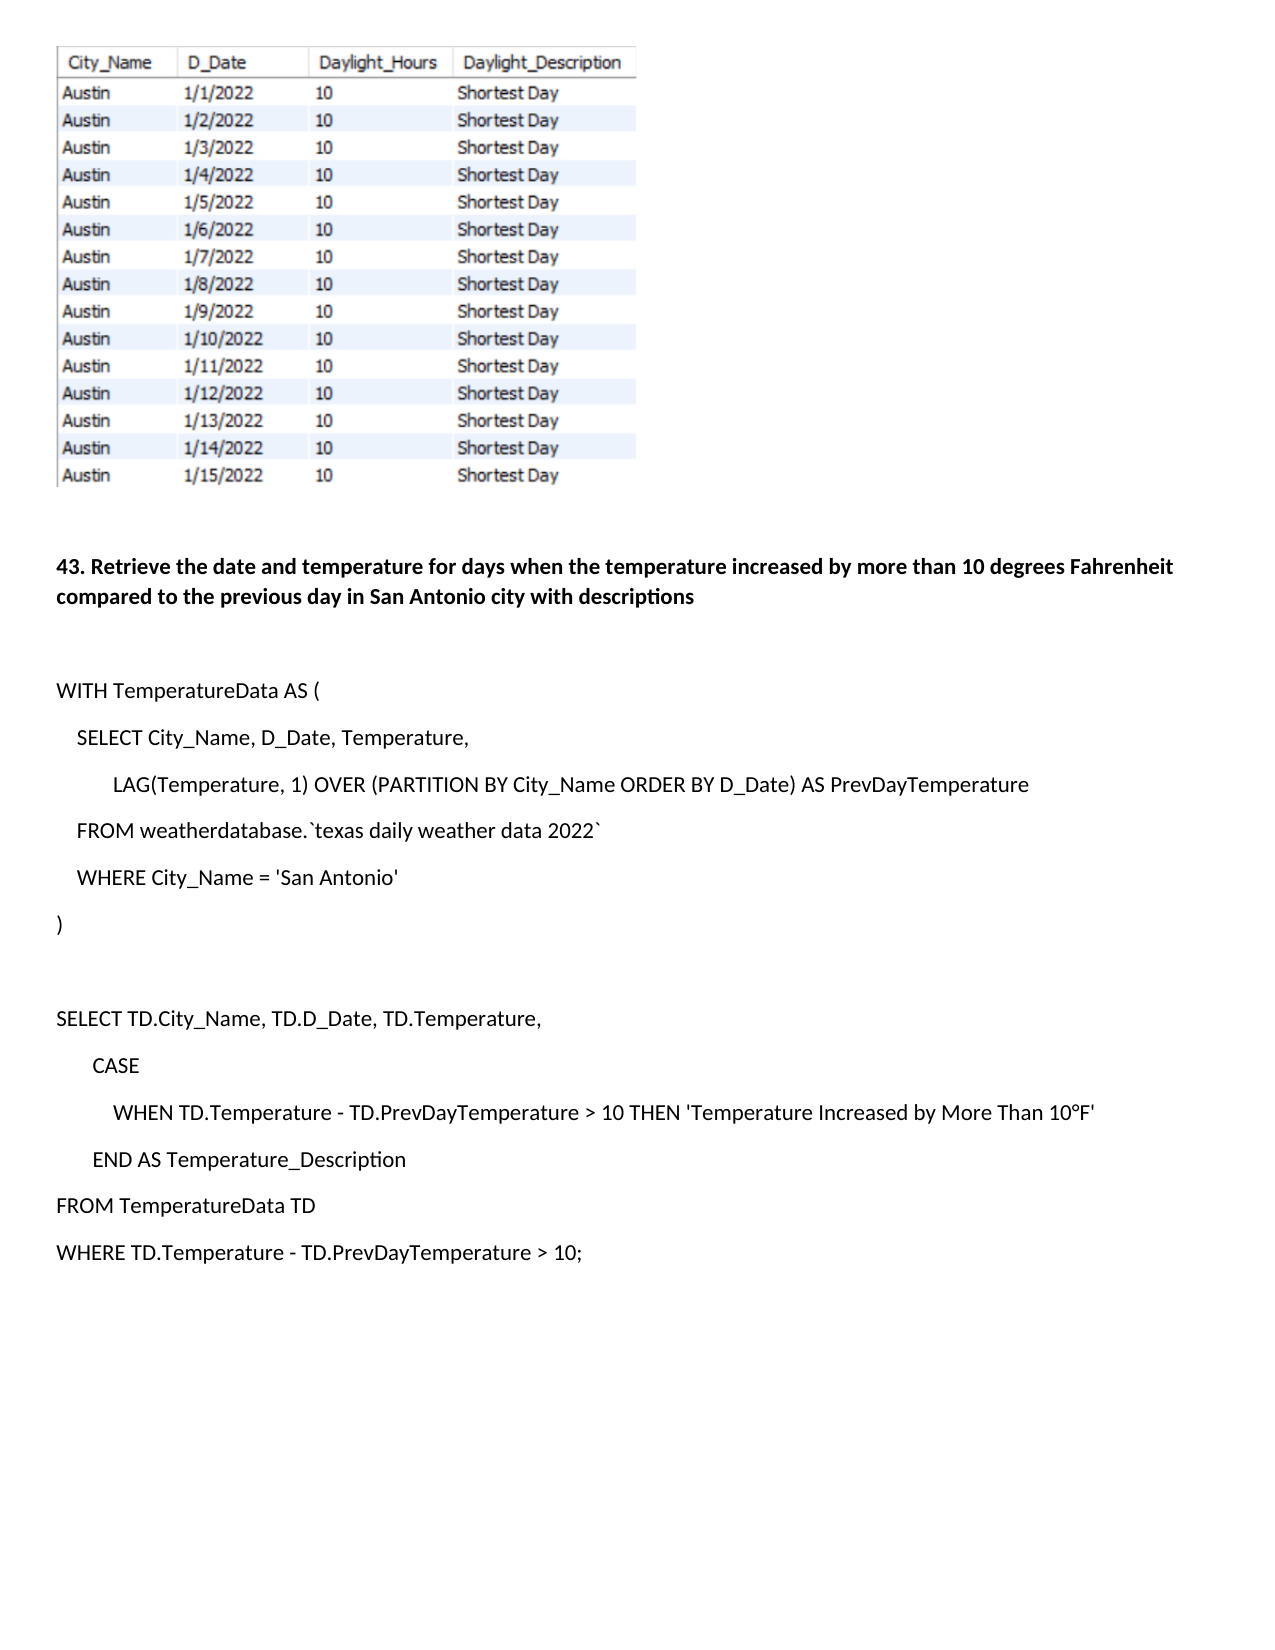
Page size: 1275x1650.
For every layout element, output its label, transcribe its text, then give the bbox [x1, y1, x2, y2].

text CASE [56, 1051, 1209, 1079]
text WHERE City_Name = 'San Antonio' [56, 863, 1209, 892]
text SELECT TD.City_Name, TD.D_Date, TD.Temperature, [56, 1004, 1209, 1032]
text LAG(Temperature, 1) OVER (PARTITION BY City_Name ORDER BY D_Date) AS PrevDayTemperature [56, 770, 1209, 798]
text SELECT City_Name, D_Date, Temperature, [56, 723, 1209, 751]
text WITH TemperatureData AS ( [56, 676, 1209, 704]
picture [56, 46, 637, 487]
text FROM weatherdatabase.`texas daily weather data 2022` [56, 817, 1209, 845]
text END AS Temperature_Description [56, 1145, 1209, 1173]
text 43. Retrieve the date and temperature for days when the temperature increased by more than 10 degrees Fahrenheit compared to the previous day in San Antonio city with descriptions [56, 552, 1209, 610]
text FROM TemperatureData TD [56, 1192, 1209, 1220]
text ) [56, 910, 1209, 938]
text WHEN TD.Temperature - TD.PrevDayTemperature > 10 THEN 'Temperature Increased by More Than 10°F' [56, 1098, 1209, 1126]
text WHERE TD.Temperature - TD.PrevDayTemperature > 10; [56, 1238, 1209, 1267]
